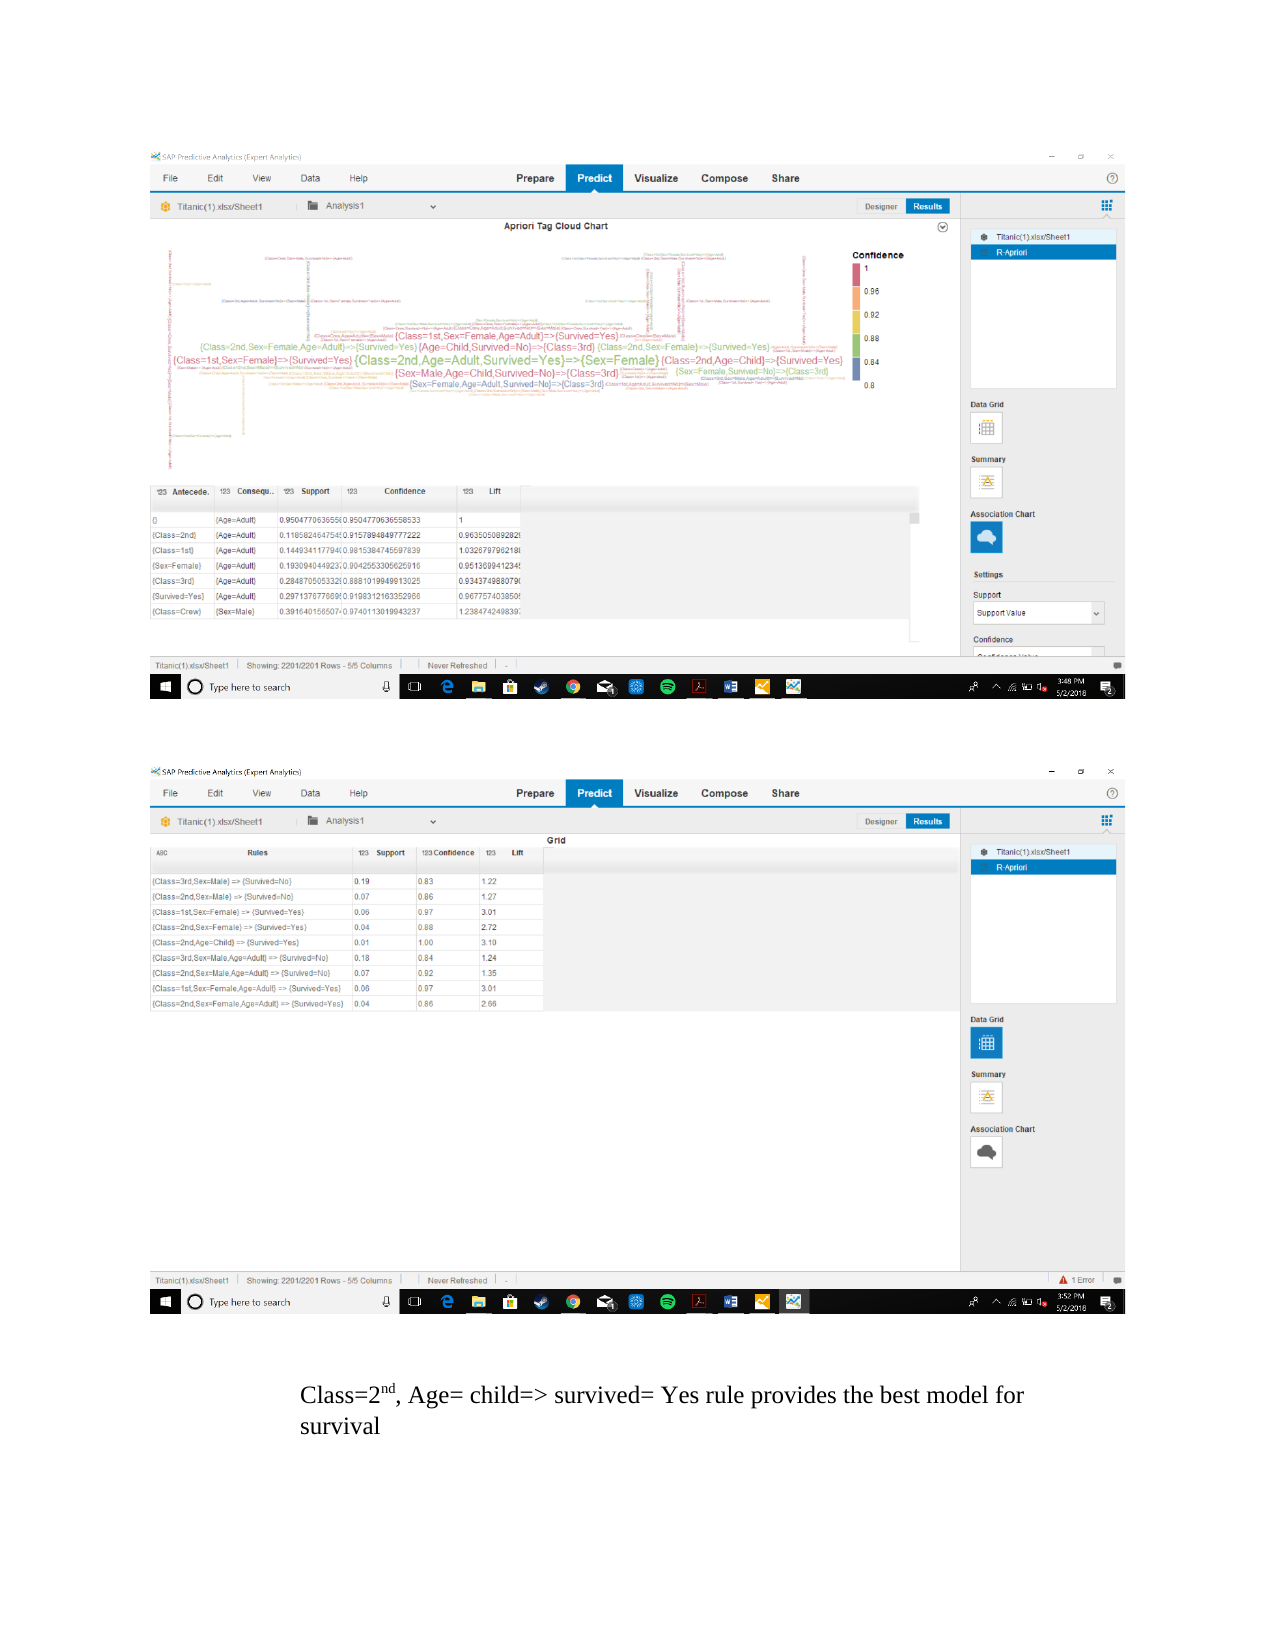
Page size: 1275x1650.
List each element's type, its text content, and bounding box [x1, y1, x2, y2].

picture [150, 765, 1125, 1314]
picture [150, 150, 1125, 699]
list Class=2nd, Age= child=> survived= Yes rule provides the best model for survival [300, 1380, 1106, 1440]
